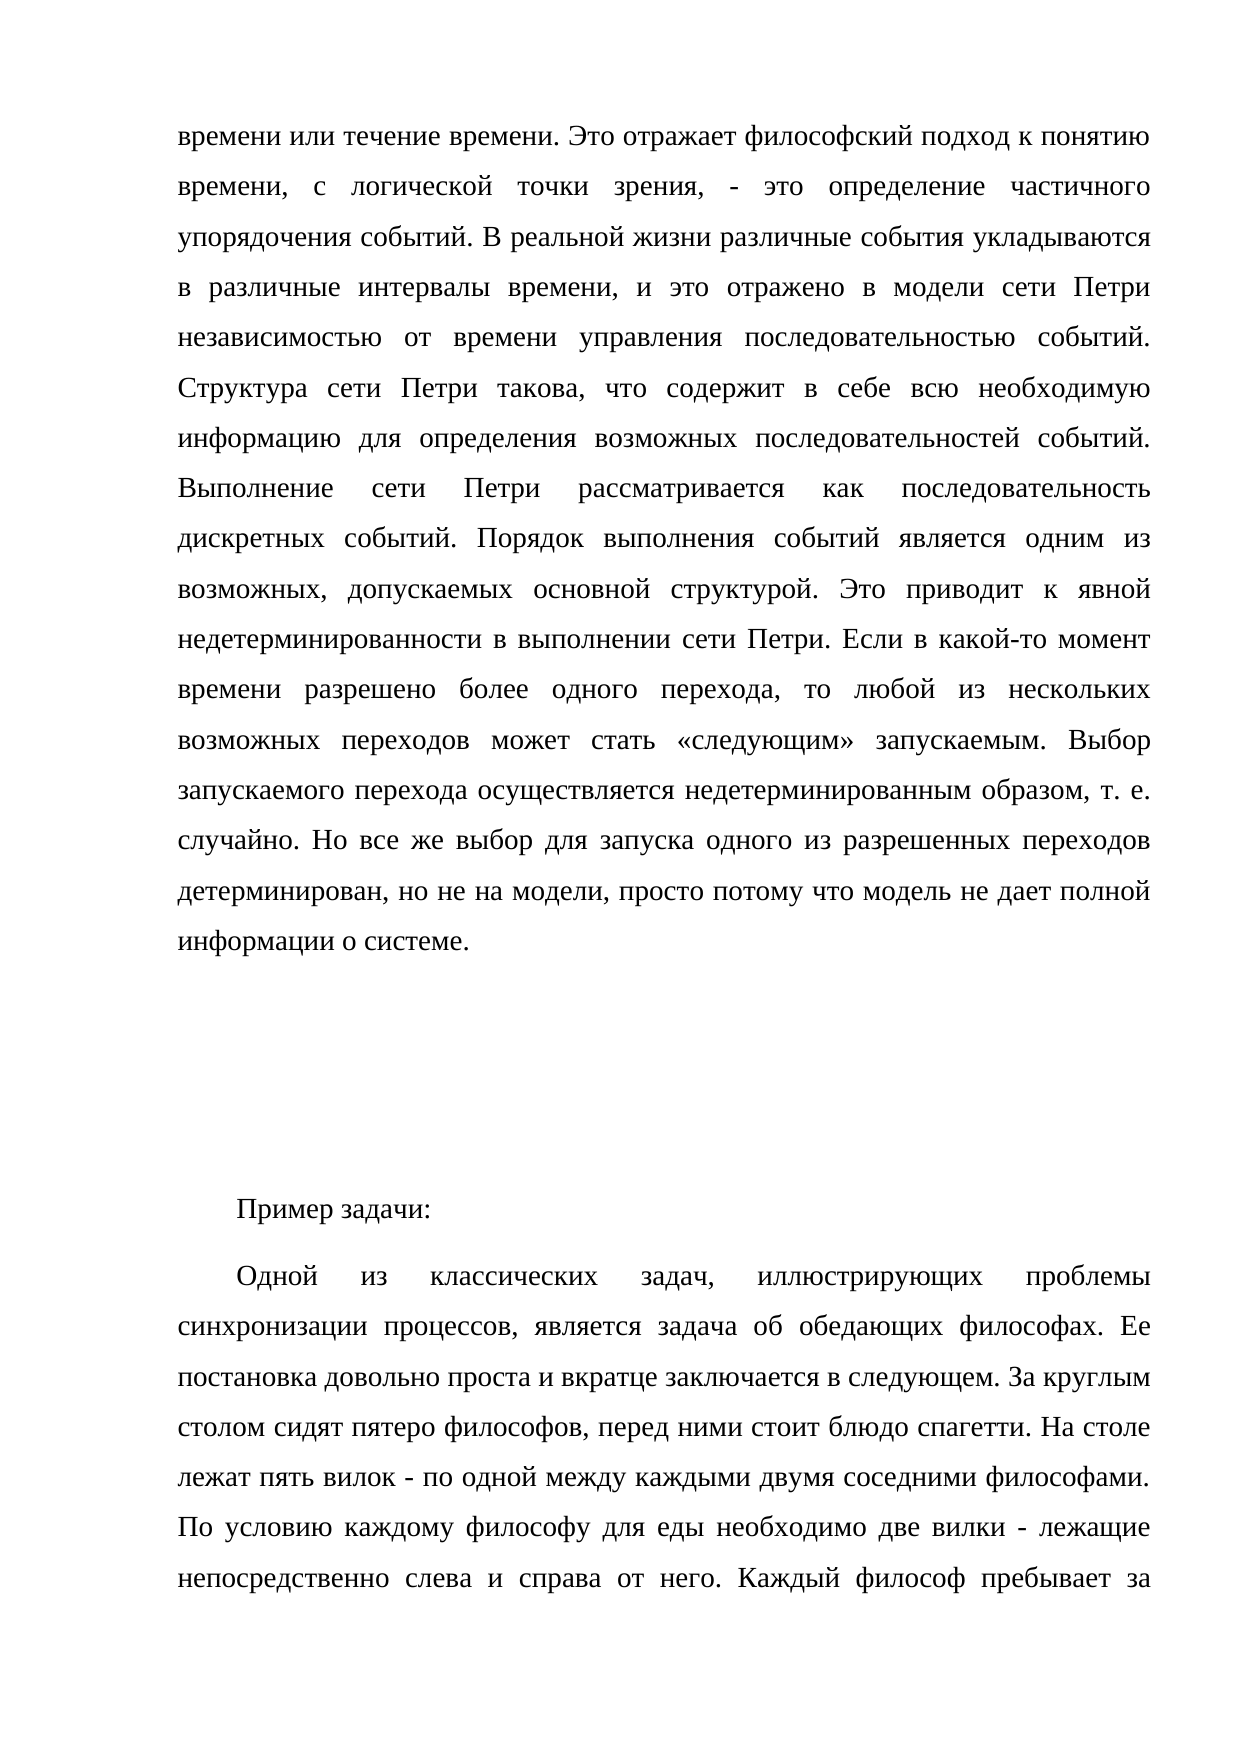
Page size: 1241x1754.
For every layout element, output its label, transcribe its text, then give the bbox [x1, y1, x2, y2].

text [177, 118, 1152, 957]
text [177, 1258, 1152, 1593]
text Пример задачи: [177, 1191, 1152, 1224]
